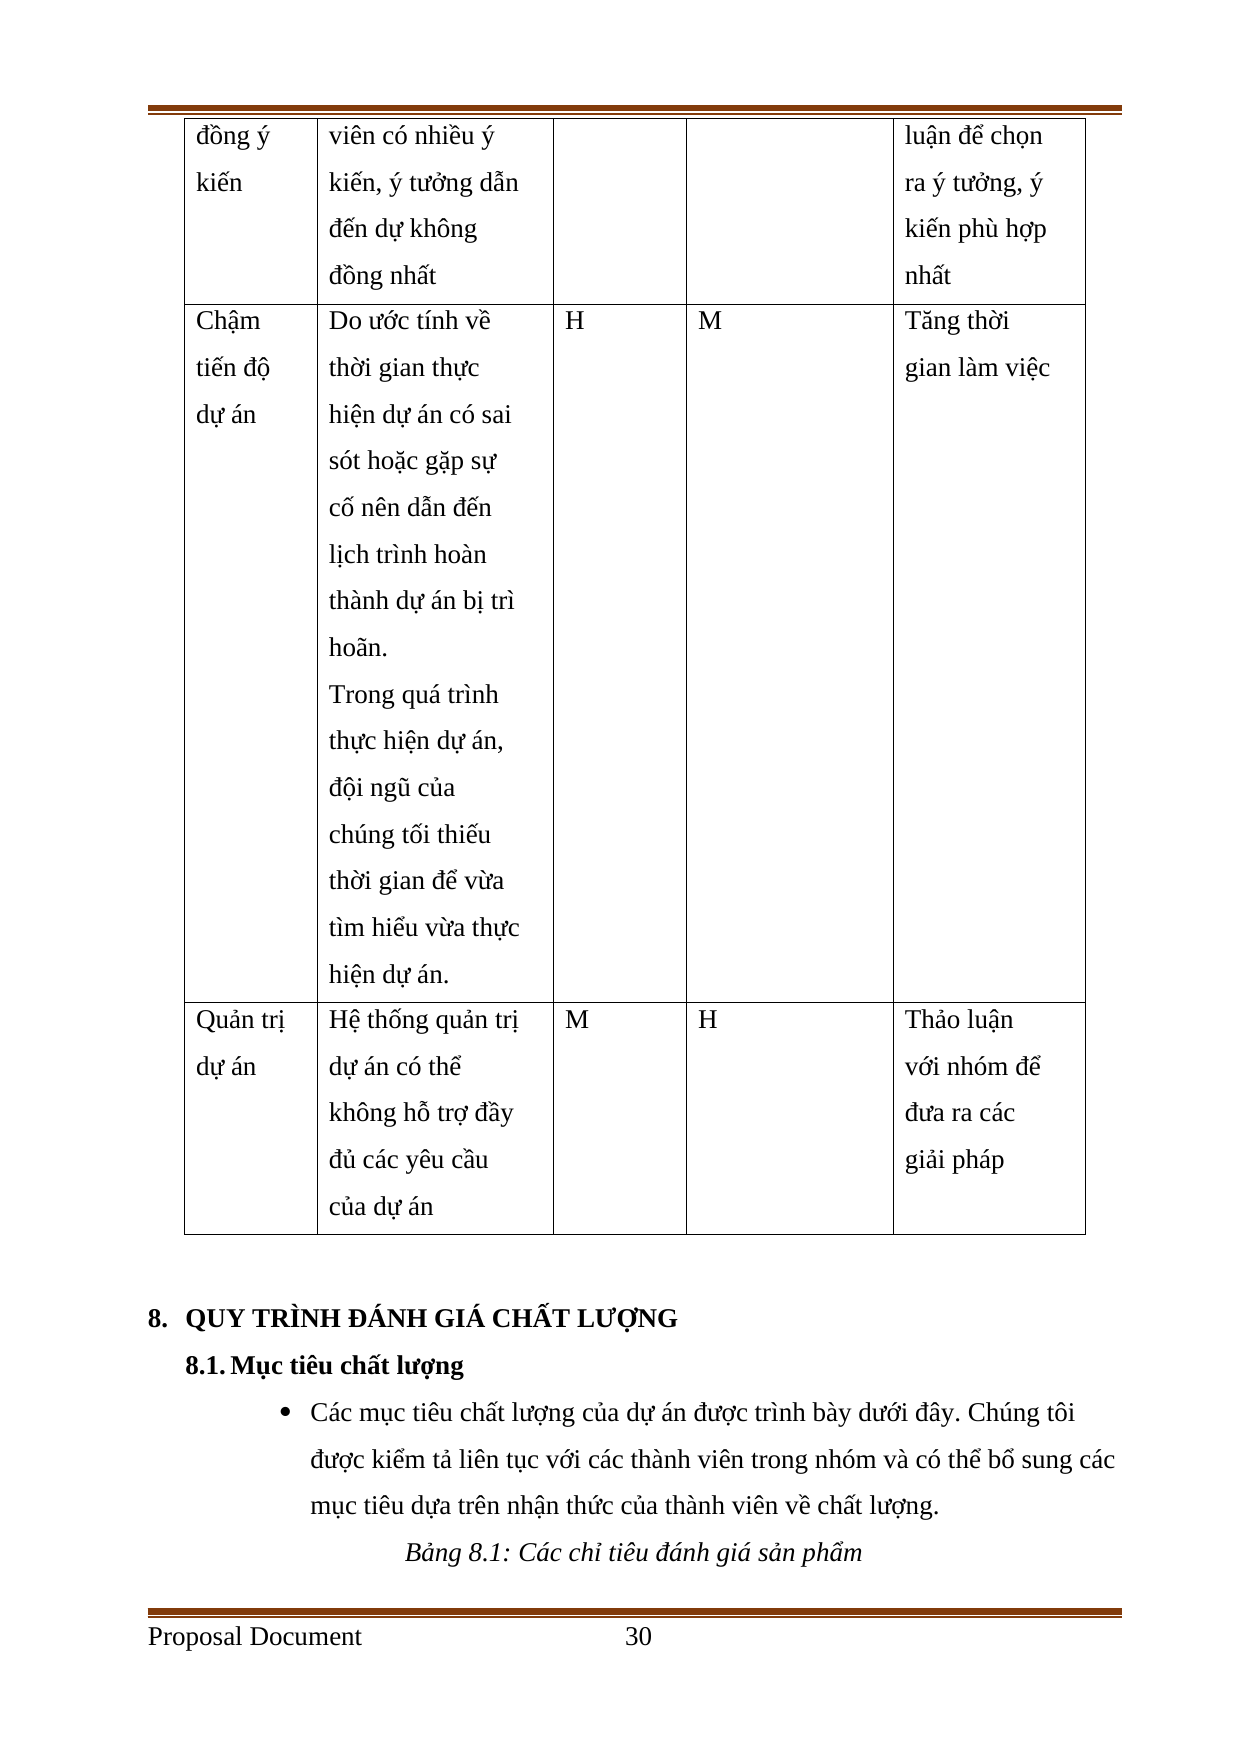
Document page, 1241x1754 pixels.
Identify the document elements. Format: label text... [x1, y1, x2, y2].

table_cell H [687, 1003, 893, 1234]
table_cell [318, 119, 553, 303]
table_cell Thảo luận với nhóm để đưa ra các giải pháp [894, 1003, 1085, 1234]
table_cell Do ước tính về thời gian thực hiện dự án có sai sót hoặc gặp sự cố nên dẫn đến lịch trình hoàn thành dự án bị trì hoãn. Trong quá trình thực hiện dự án, đội ngũ của chúng tối thiếu thời gian để vừa tìm hiểu vừa thực hiện dự án. [318, 305, 553, 1002]
table_cell M [554, 119, 686, 303]
list Các mục tiêu chất lượng của dự án được trình bày dưới đây. Chúng tôi được kiểm tả liên tục với các thành viên trong nhóm và có thể bổ sung các mục tiêu dựa trên nhận thức của thành viên về chất lượng. [281, 1396, 1122, 1521]
table_cell Bất đồng ý kiến [185, 119, 317, 303]
list QUY TRÌNH ĐÁNH GIÁ CHẤT LƯỢNG [148, 1303, 1122, 1334]
table_cell Hệ thống quản trị dự án có thể không hỗ trợ đầy đủ các yêu cầu của dự án [318, 1003, 553, 1234]
table_cell Chậm tiến độ dự án [185, 305, 317, 1002]
table_cell L [687, 119, 893, 303]
text Bảng 8.1: Các chỉ tiêu đánh giá sản phẩm [148, 1536, 1122, 1567]
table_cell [894, 119, 1085, 303]
table_cell Tăng thời gian làm việc [894, 305, 1085, 1002]
table_cell H [554, 305, 686, 1002]
list Mục tiêu chất lượng [185, 1349, 1122, 1380]
table_cell M [687, 305, 893, 1002]
table_cell M [554, 1003, 686, 1234]
table_cell Quản trị dự án [185, 1003, 317, 1234]
